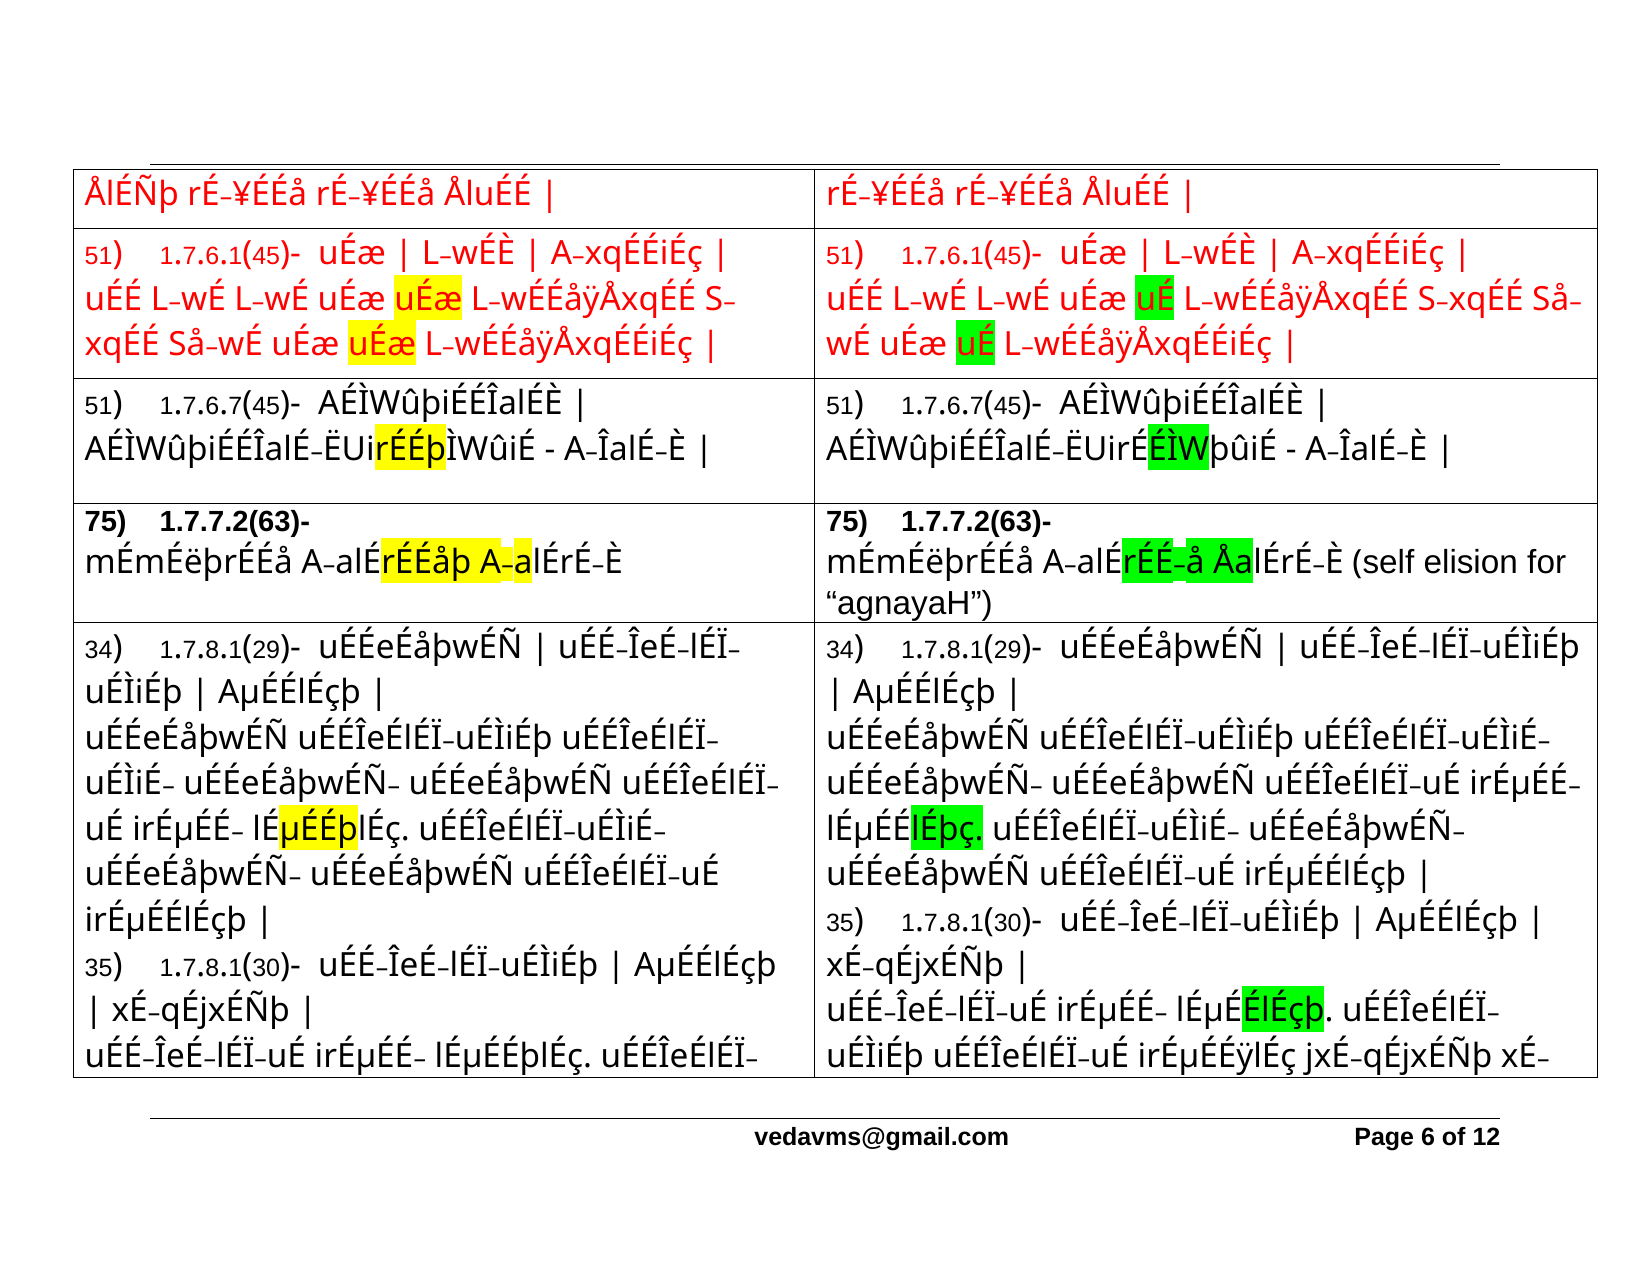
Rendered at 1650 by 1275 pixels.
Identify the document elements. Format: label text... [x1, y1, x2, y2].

table_cell 51) 1.7.6.7(45)- AÉÌWûþiÉÉÎalÉÈ | AÉÌWûþiÉÉÎalÉ–ËUirÉÉþÌWûiÉ - A–ÎalÉ–È | [74, 379, 814, 503]
table_cell 75) 1.7.7.2(63)- mÉmÉëþrÉÉå A–alÉrÉÉ–å ÅalÉrÉ–È (self elision for “agnayaH”) [815, 504, 1597, 622]
table_cell 51) 1.7.6.1(45)- uÉæ | L–wÉÈ | A–xqÉÉiÉç | uÉÉ L–wÉ L–wÉ uÉæ uÉæ L–wÉÉåÿÅxqÉÉ S–xqÉÉ Så–wÉ uÉæ uÉæ L–wÉÉåÿÅxqÉÉiÉç | [74, 229, 814, 378]
table_cell 37) 1.7.5.1(33)- rÉ–¥ÉÈ | AlÉÑþ | AÉ | rÉ–¥ÉÉå AluÉlÉÑþ rÉ–¥ÉÉå rÉ–¥ÉÉå ÅluÉÉ ÅlÉÑþ rÉ–¥ÉÉå rÉ–¥ÉÉå ÅluÉÉ | [74, 170, 814, 228]
table_cell 51) 1.7.6.1(45)- uÉæ | L–wÉÈ | A–xqÉÉiÉç | uÉÉ L–wÉ L–wÉ uÉæ uÉ L–wÉÉåÿÅxqÉÉ S–xqÉÉ Så–wÉ uÉæ uÉ L–wÉÉåÿÅxqÉÉiÉç | [815, 229, 1597, 378]
table_cell 51) 1.7.6.7(45)- AÉÌWûþiÉÉÎalÉÈ | AÉÌWûþiÉÉÎalÉ–ËUirÉÉÌWþûiÉ - A–ÎalÉ–È | [815, 379, 1597, 503]
table_cell 75) 1.7.7.2(63)- mÉmÉëþrÉÉå A–alÉrÉÉåþ A–alÉrÉ–È [74, 504, 814, 622]
table_cell 37) 1.7.5.1(33)- rÉ–¥ÉÈ | AlÉÑþ | AÉ | rÉ–¥ÉÉå ÅluÉlÉÑþ rÉ–¥ÉÉå rÉ–¥ÉÉå ÅluÉÉ ÅlÉÑþ rÉ–¥ÉÉå rÉ–¥ÉÉå ÅluÉÉ | [815, 170, 1597, 228]
